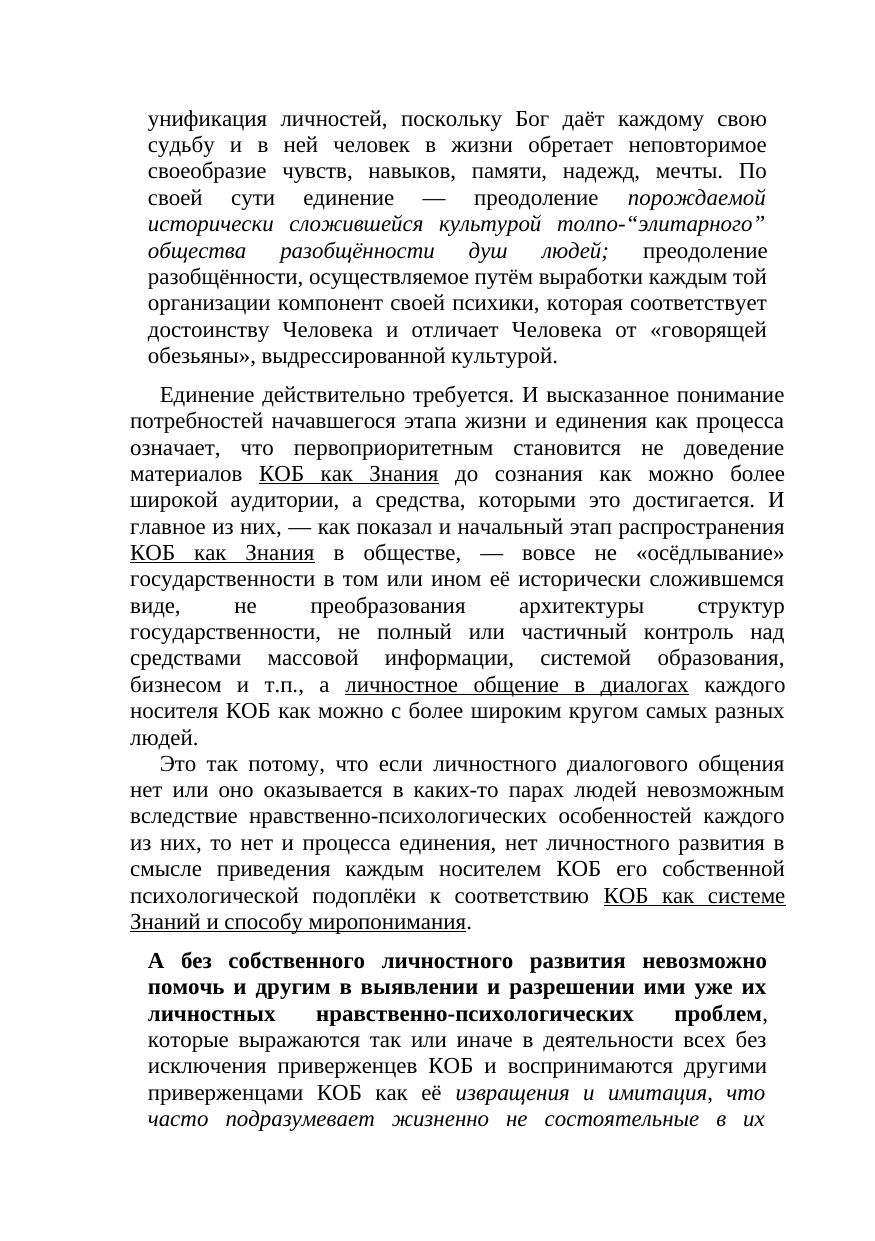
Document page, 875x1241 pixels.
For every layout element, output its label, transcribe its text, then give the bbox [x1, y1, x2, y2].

list Единение действительно требуется. И высказанное понимание потребностей начавшегося этапа жизни и единения как процесса означает, что первоприоритетным становится не доведение материалов КОБ как Знания до сознания как можно более широкой аудитории, а средства, которыми это достигается. И главное из них, — как показал и начальный этап распространения КОБ как Знания в обществе, — вовсе не «осёдлывание» государственности в том или ином её исторически сложившемся виде, не преобразования архитектуры структур государственности, не полный или частичный контроль над средствами массовой информации, системой образования, бизнесом и т.п., а личностное общение в диалогах каждого носителя КОБ как можно с более широким кругом самых разных людей. [130, 381, 785, 750]
list Это так потому, что если личностного диалогового общения нет или оно оказывается в каких-то парах людей невозможным вследствие нравственно-психологических особенностей каждого из них, то нет и процесса единения, нет личностного развития в смысле приведения каждым носителем КОБ его собственной психологической подоплёки к соответствию КОБ как системе Знаний и способу миропонимания. [130, 750, 785, 934]
